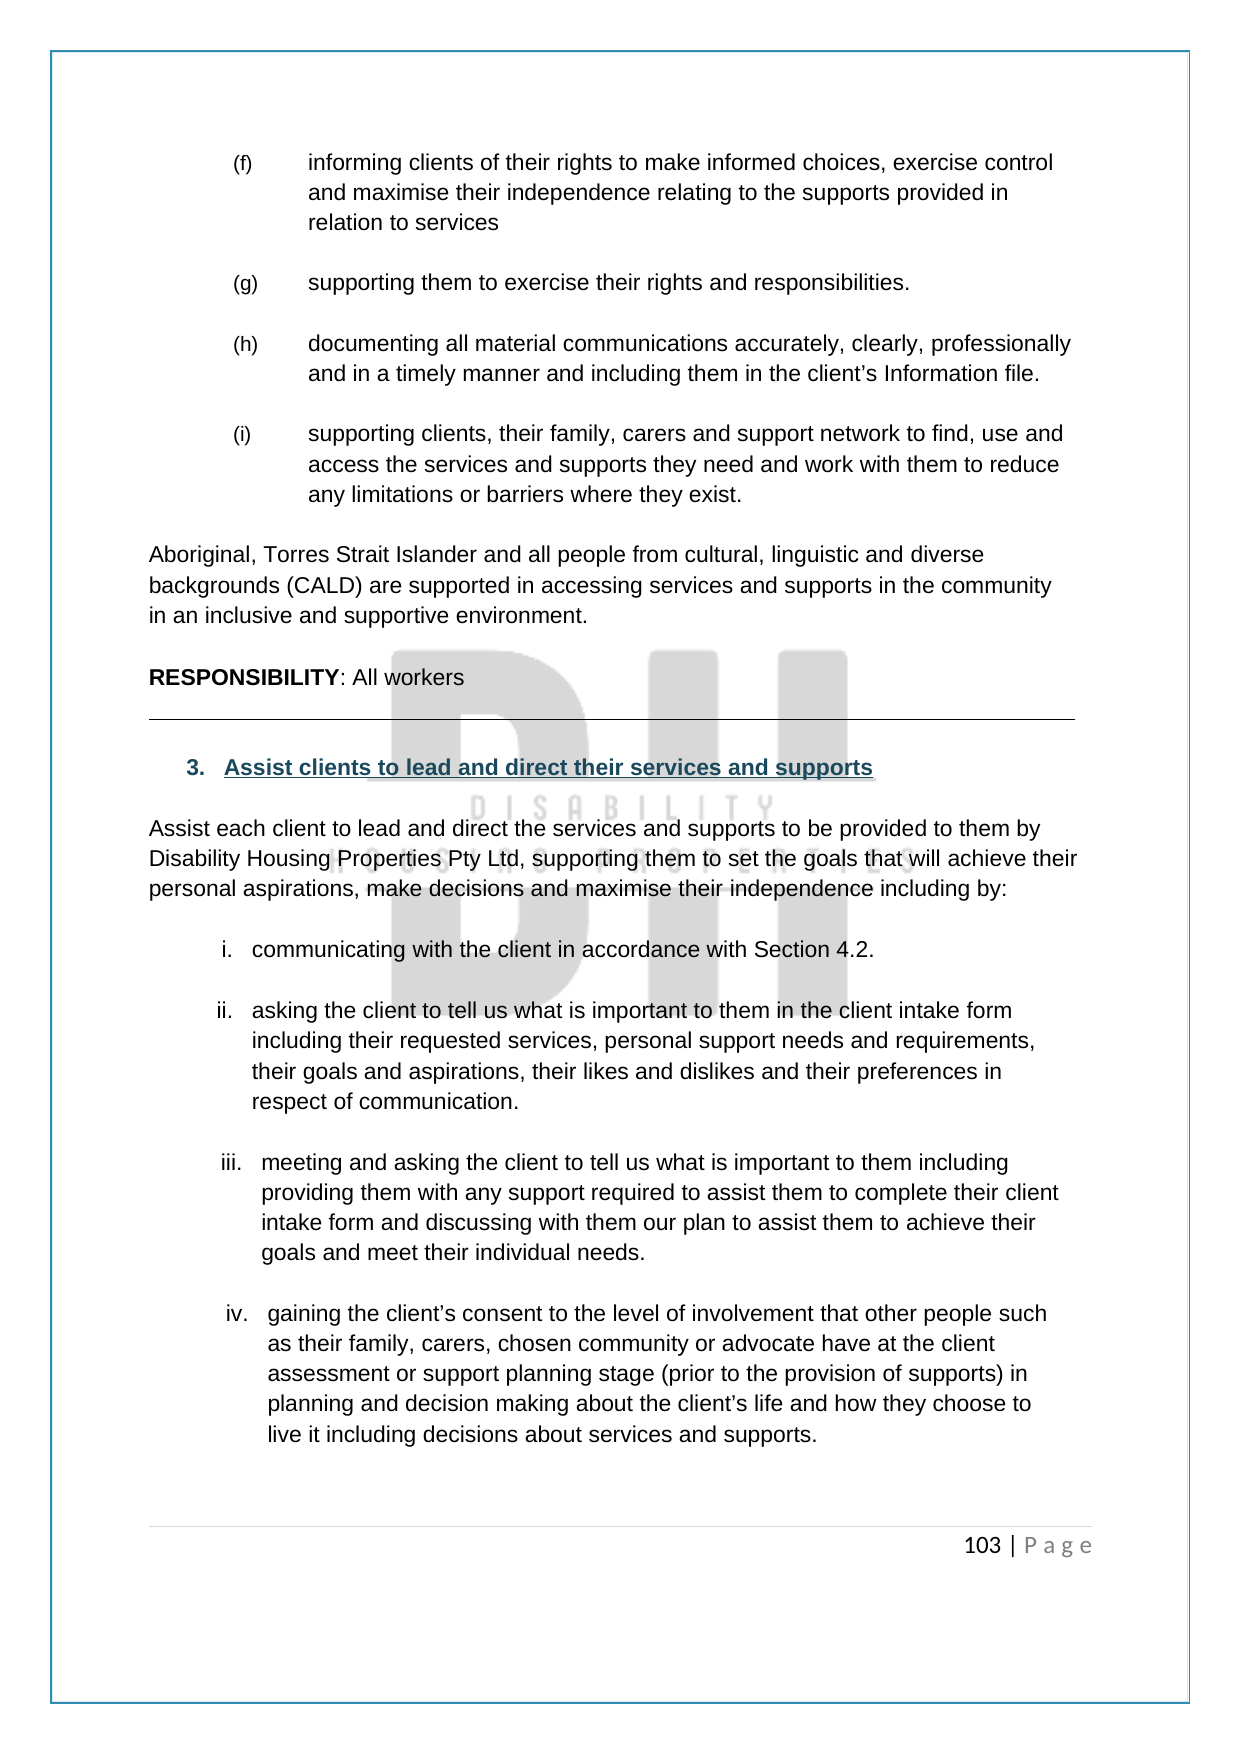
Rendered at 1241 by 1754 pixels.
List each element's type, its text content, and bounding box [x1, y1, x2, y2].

list gaining the client’s consent to the level of involvement that other people such as their family, carers, chosen community or advocate have at the client assessment or support planning stage (prior to the provision of supports) in planning and decision making about the client’s life and how they choose to live it including decisions about services and supports. [248, 1300, 1070, 1447]
list supporting them to exercise their rights and responsibilities. [233, 269, 1075, 296]
list supporting clients, their family, carers and support network to find, use and access the services and supports they need and work with them to reduce any limitations or barriers where they exist. [233, 420, 1075, 507]
text Assist each client to lead and direct the services and supports to be provided to them by Disability Housing Properties Pty Ltd, supporting them to set the goals that will achieve their personal aspirations, make decisions and maximise their independence including by: [148, 815, 1092, 902]
list asking the client to tell us what is important to them in the client intake form including their requested services, personal support needs and requirements, their goals and aspirations, their likes and dislikes and their preferences in respect of communication. [233, 997, 1075, 1114]
text RESPONSIBILITY: All workers [148, 662, 1028, 690]
list informing clients of their rights to make informed choices, exercise control and maximise their independence relating to the supports provided in relation to services [233, 148, 1075, 235]
list documenting all material communications accurately, clearly, professionally and in a timely manner and including them in the client’s Information file. [233, 330, 1075, 386]
text Aboriginal, Torres Strait Islander and all people from cultural, linguistic and diverse backgrounds (CALD) are supported in accessing services and supports in the community in an inclusive and supportive environment. [148, 541, 1075, 628]
list meeting and asking the client to tell us what is important to them including providing them with any support required to assist them to complete their client intake form and discussing with them our plan to assist them to achieve their goals and meet their individual needs. [242, 1148, 1082, 1266]
list communicating with the client in accordance with Section 4.2. [233, 936, 1092, 962]
list Assist clients to lead and direct their services and supports [186, 754, 1092, 781]
